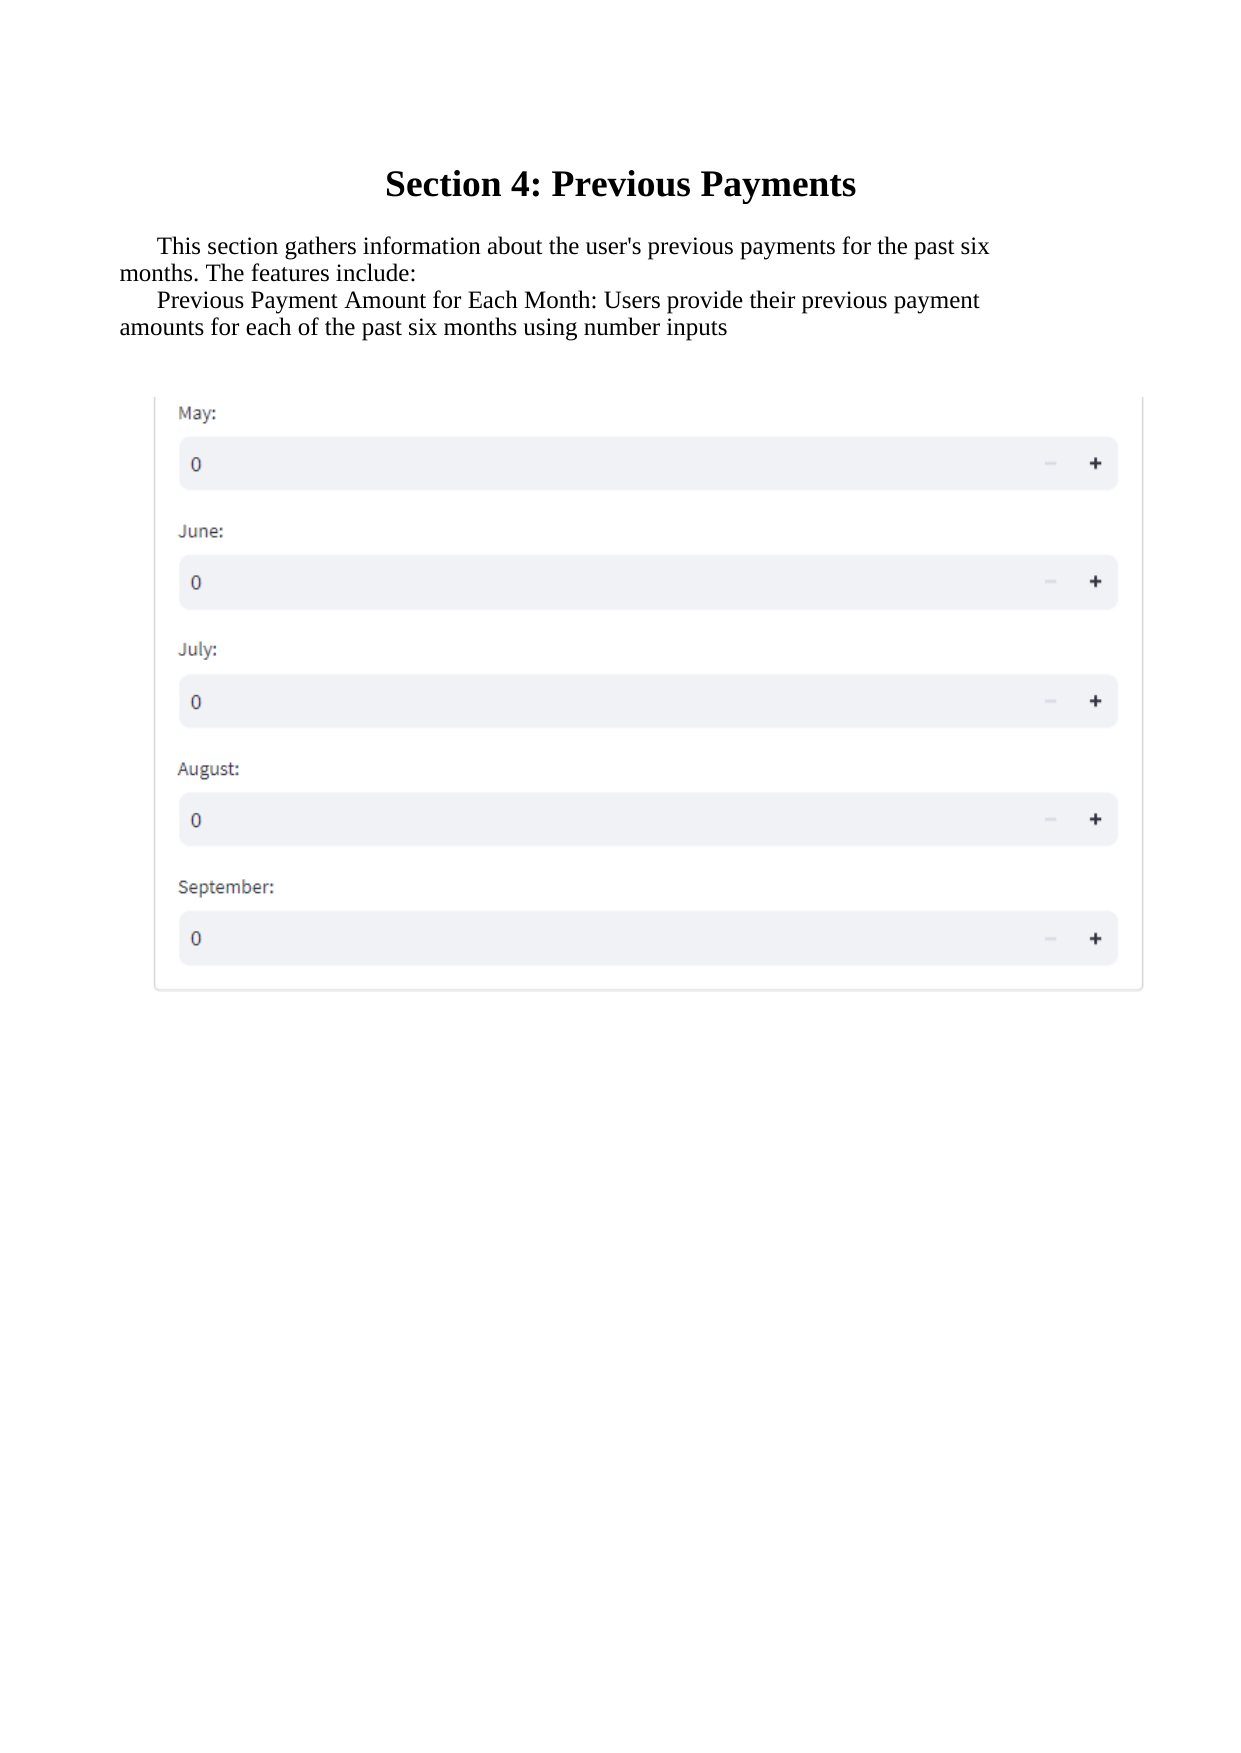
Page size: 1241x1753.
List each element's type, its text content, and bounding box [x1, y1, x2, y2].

subtitle Section 4: Previous Payments [83, 162, 1159, 205]
text Previous Payment Amount for Each Month: Users provide their previous payment amounts for each of the past six months using number inputs [119, 287, 1055, 340]
picture [119, 397, 1197, 992]
text This section gathers information about the user's previous payments for the past six months. The features include: [119, 233, 1055, 287]
